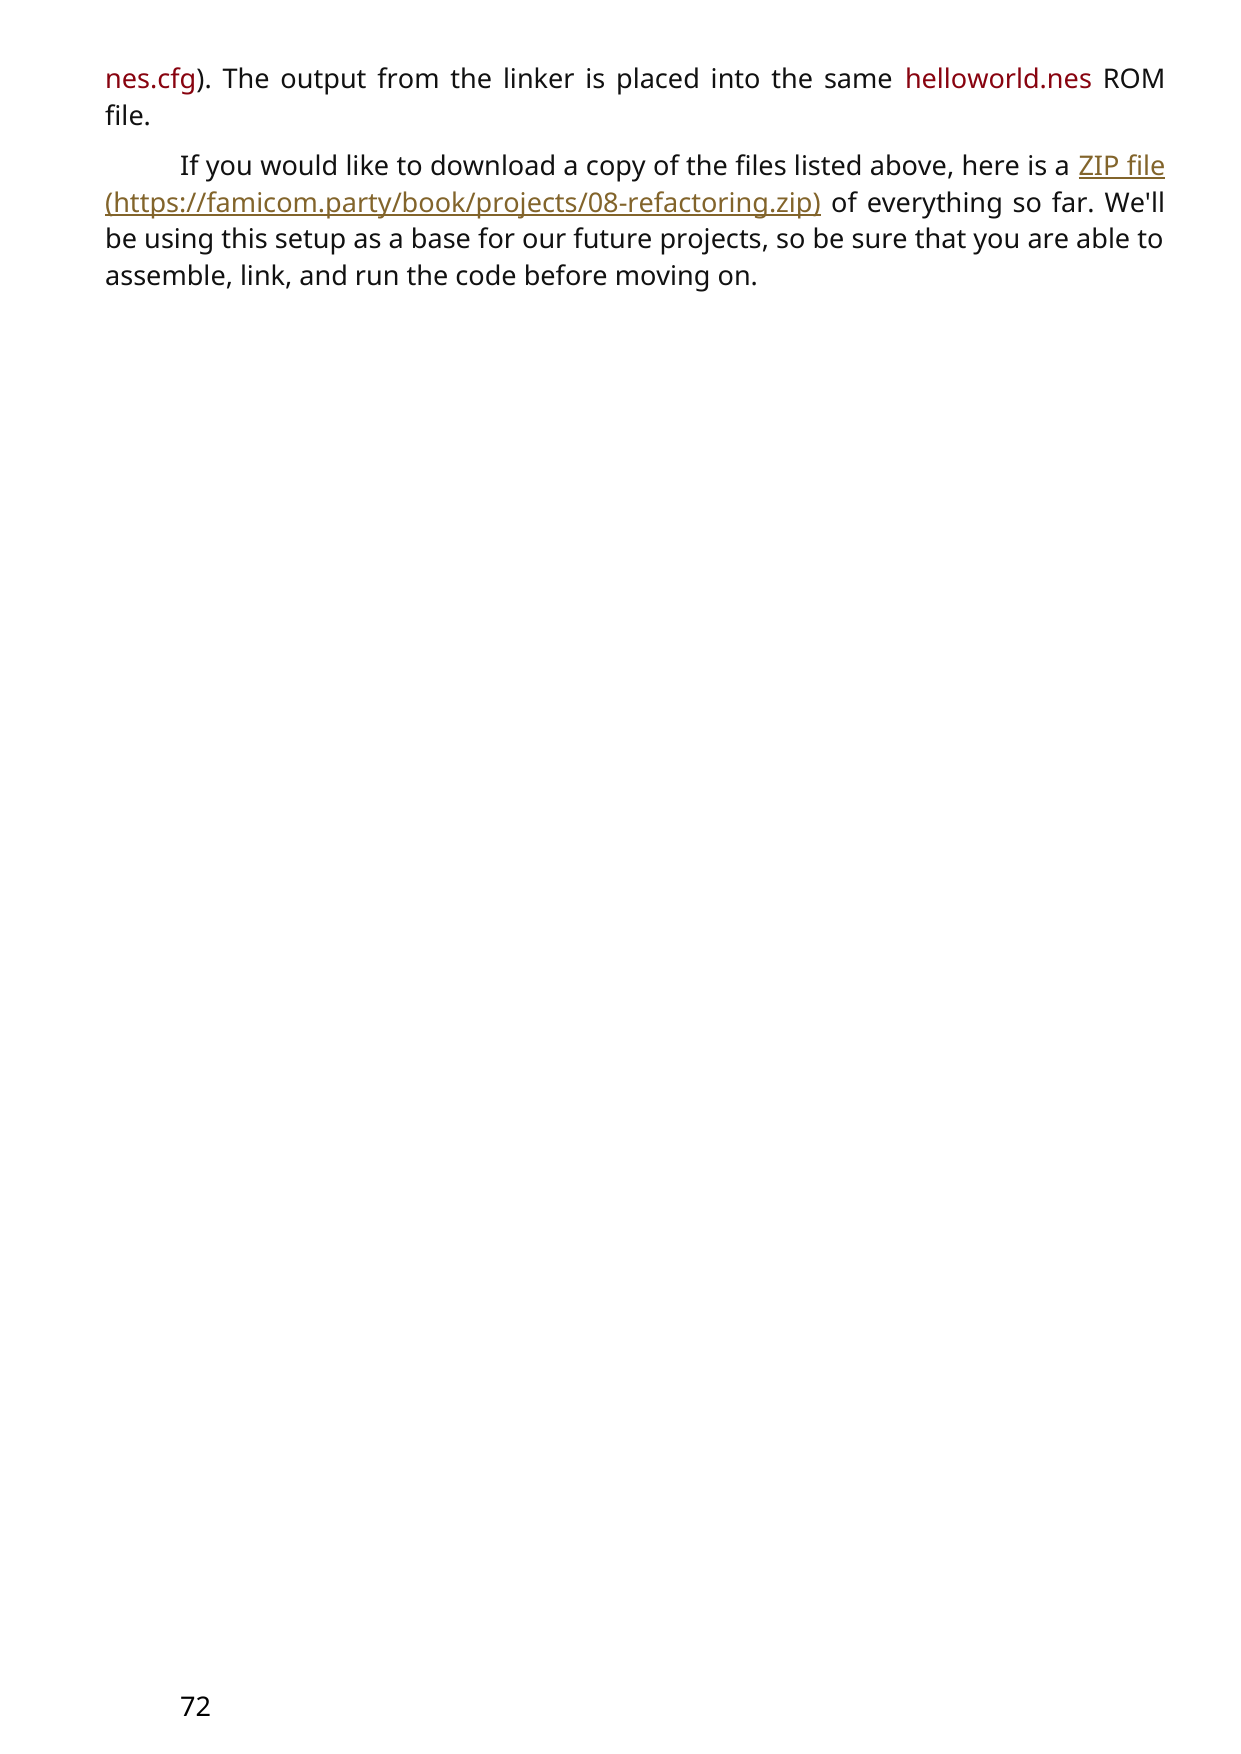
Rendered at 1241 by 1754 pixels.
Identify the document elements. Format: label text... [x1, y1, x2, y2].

text If you would like to download a copy of the files listed above, here is a ZIP file (https://famicom.party/book/projects/08-refactoring.zip) of everything so far. We'll be using this setup as a base for our future projects, so be sure that you are able to assemble, link, and run the code before moving on. [105, 146, 1165, 294]
